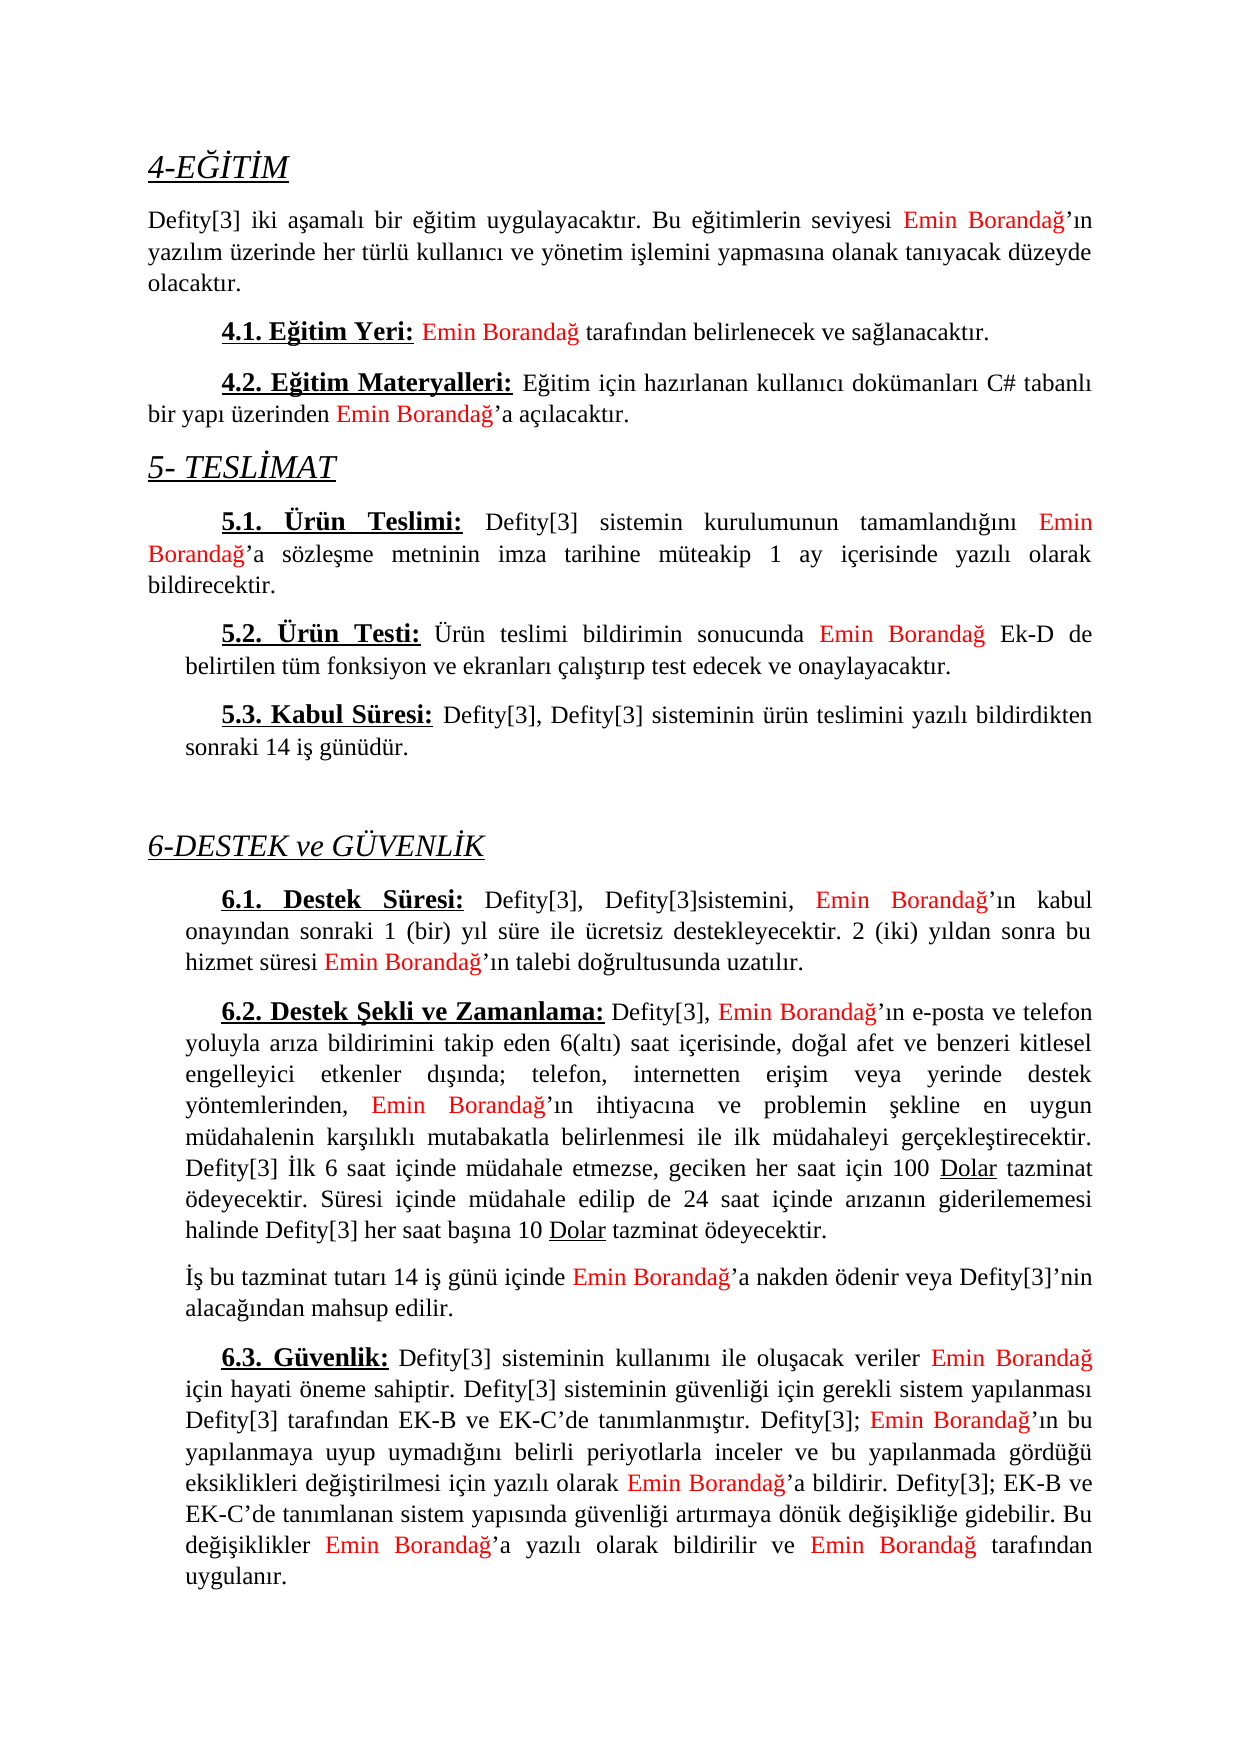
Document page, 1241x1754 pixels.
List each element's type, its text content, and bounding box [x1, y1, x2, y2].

text 5- TESLİMAT [148, 447, 1093, 486]
text 5.2. Ürün Testi: Ürün teslimi bildirimin sonucunda Emin Borandağ Ek-D de belirtilen tüm fonksiyon ve ekranları çalıştırıp test edecek ve onaylayacaktır. [185, 617, 1093, 679]
text 6.2. Destek Şekli ve Zamanlama: Defity[3], Emin Borandağ’ın e-posta ve telefon yoluyla arıza bildirimini takip eden 6(altı) saat içerisinde, doğal afet ve benzeri kitlesel engelleyici etkenler dışında; telefon, internetten erişim veya yerinde destek yöntemlerinden, Emin Borandağ’ın ihtiyacına ve problemin şekline en uygun müdahalenin karşılıklı mutabakatla belirlenmesi ile ilk müdahaleyi gerçekleştirecektir. Defity[3] İlk 6 saat içinde müdahale etmezse, geciken her saat için 100 Dolar tazminat ödeyecektir. Süresi içinde müdahale edilip de 24 saat içinde arızanın giderilememesi halinde Defity[3] her saat başına 10 Dolar tazminat ödeyecektir. [185, 995, 1093, 1243]
text 4.1. Eğitim Yeri: Emin Borandağ tarafından belirlenecek ve sağlanacaktır. [148, 315, 1093, 347]
text 4-EĞİTİM [148, 148, 1093, 186]
text 6-DESTEK ve GÜVENLİK [148, 827, 1093, 863]
text 6.3. Güvenlik: Defity[3] sisteminin kullanımı ile oluşacak veriler Emin Borandağ için hayati öneme sahiptir. Defity[3] sisteminin güvenliği için gerekli sistem yapılanması Defity[3] tarafından EK-B ve EK-C’de tanımlanmıştır. Defity[3]; Emin Borandağ’ın bu yapılanmaya uyup uymadığını belirli periyotlarla inceler ve bu yapılanmada gördüğü eksiklikleri değiştirilmesi için yazılı olarak Emin Borandağ’a bildirir. Defity[3]; EK-B ve EK-C’de tanımlanan sistem yapısında güvenliği artırmaya dönük değişikliğe gidebilir. Bu değişiklikler Emin Borandağ’a yazılı olarak bildirilir ve Emin Borandağ tarafından uygulanır. [185, 1341, 1093, 1589]
text İş bu tazminat tutarı 14 iş günü içinde Emin Borandağ’a nakden ödenir veya Defity[3]’nin alacağından mahsup edilir. [185, 1262, 1093, 1322]
text 5.1. Ürün Teslimi: Defity[3] sistemin kurulumunun tamamlandığını Emin Borandağ’a sözleşme metninin imza tarihine müteakip 1 ay içerisinde yazılı olarak bildirecektir. [148, 505, 1093, 598]
text 5.3. Kabul Süresi: Defity[3], Defity[3] sisteminin ürün teslimini yazılı bildirdikten sonraki 14 iş günüdür. [185, 698, 1093, 761]
text 4.2. Eğitim Materyalleri: Eğitim için hazırlanan kullanıcı dokümanları C# tabanlı bir yapı üzerinden Emin Borandağ’a açılacaktır. [148, 366, 1093, 428]
text 6.1. Destek Süresi: Defity[3], Defity[3]sistemini, Emin Borandağ’ın kabul onayından sonraki 1 (bir) yıl süre ile ücretsiz destekleyecektir. 2 (iki) yıldan sonra bu hizmet süresi Emin Borandağ’ın talebi doğrultusunda uzatılır. [185, 883, 1093, 976]
text Defity[3] iki aşamalı bir eğitim uygulayacaktır. Bu eğitimlerin seviyesi Emin Borandağ’ın yazılım üzerinde her türlü kullanıcı ve yönetim işlemini yapmasına olanak tanıyacak düzeyde olacaktır. [148, 206, 1093, 296]
